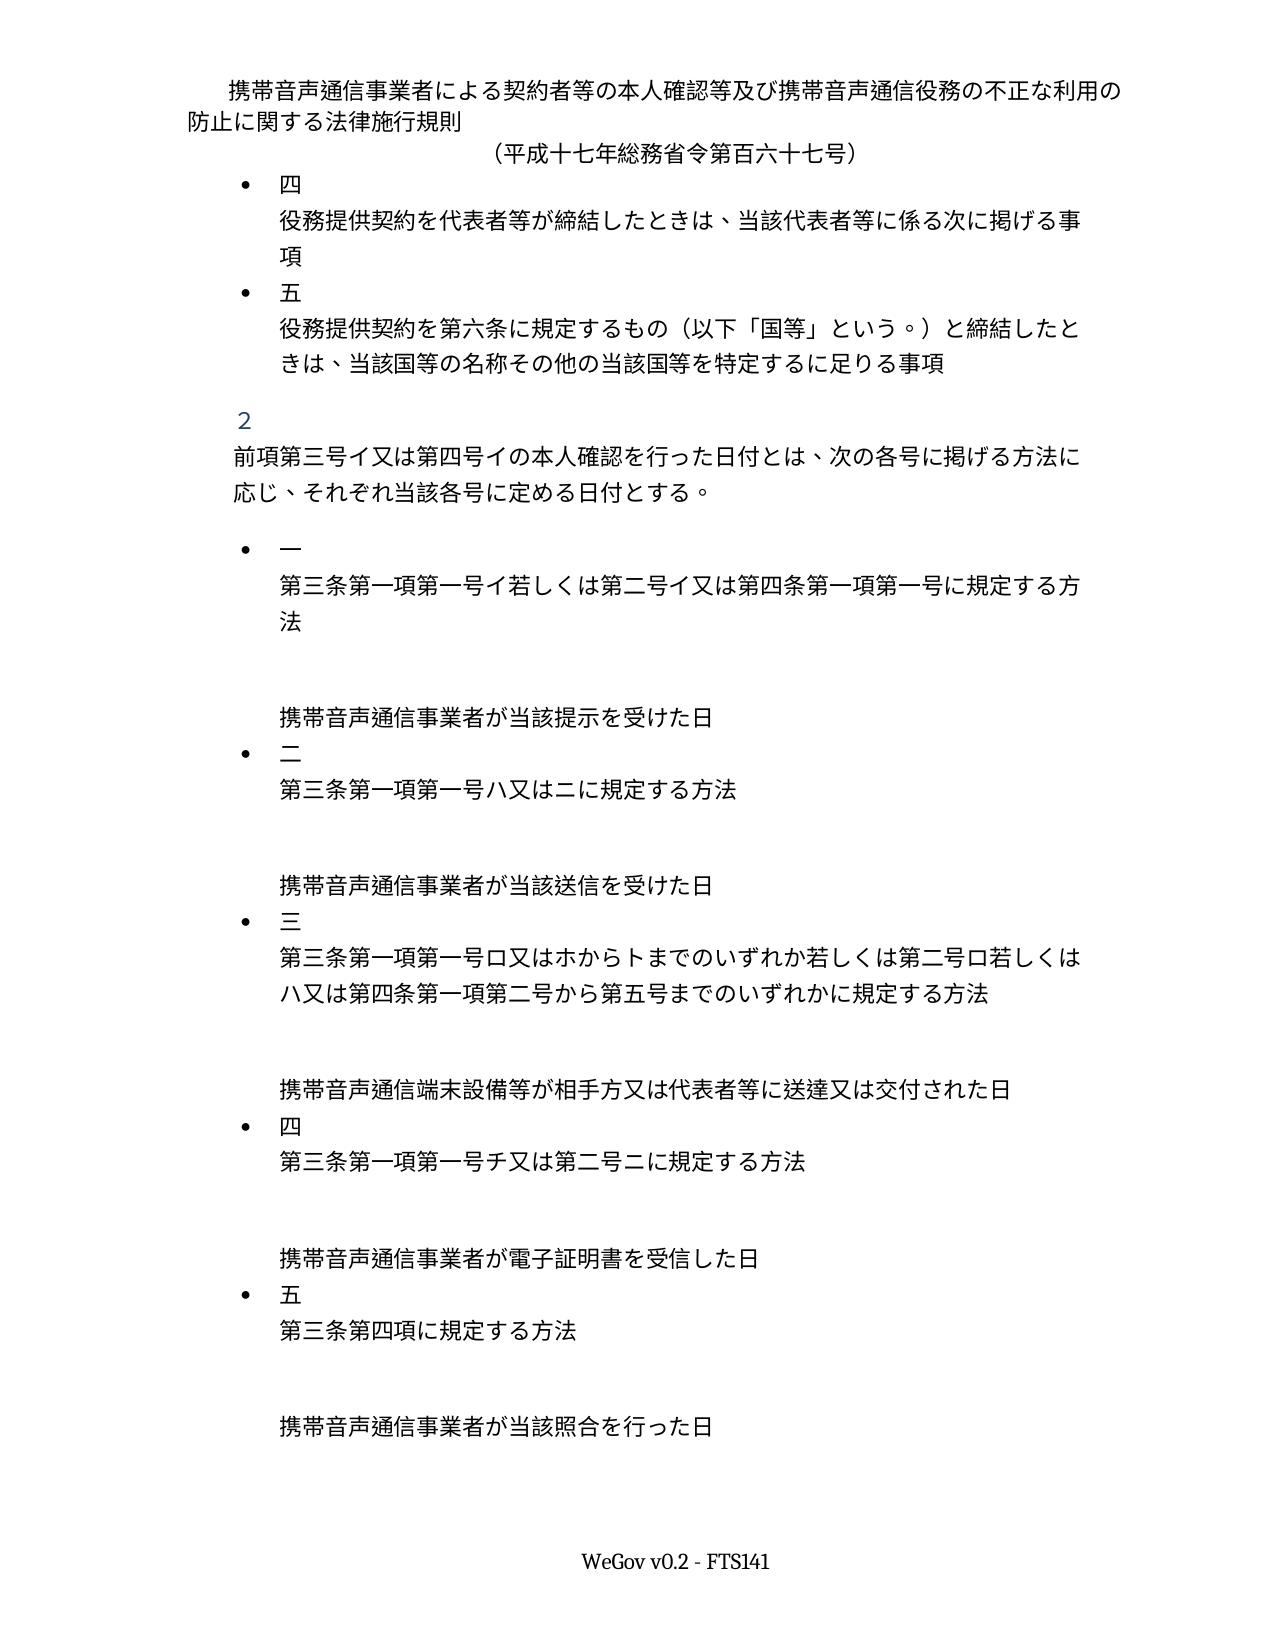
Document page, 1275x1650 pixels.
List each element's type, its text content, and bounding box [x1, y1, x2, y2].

list 二 第三条第一項第一号ハ又はニに規定する方法 携帯音声通信事業者が当該送信を受けた日 [242, 738, 1087, 902]
list 五 役務提供契約を第六条に規定するもの（以下「国等」という。）と締結したときは、当該国等の名称その他の当該国等を特定するに足りる事項 [242, 277, 1087, 380]
list 三 第三条第一項第一号ロ又はホからトまでのいずれか若しくは第二号ロ若しくはハ又は第四条第一項第二号から第五号までのいずれかに規定する方法 携帯音声通信端末設備等が相手方又は代表者等に送達又は交付された日 [242, 906, 1087, 1106]
text 前項第三号イ又は第四号イの本人確認を行った日付とは、次の各号に掲げる方法に応じ、それぞれ当該各号に定める日付とする。 [233, 441, 1087, 508]
subtitle ２ [233, 405, 1087, 436]
list 四 役務提供契約を代表者等が締結したときは、当該代表者等に係る次に掲げる事項 [242, 169, 1087, 272]
list 一 第三条第一項第一号イ若しくは第二号イ又は第四条第一項第一号に規定する方法 携帯音声通信事業者が当該提示を受けた日 [242, 534, 1087, 733]
list 五 第三条第四項に規定する方法 携帯音声通信事業者が当該照合を行った日 [242, 1279, 1087, 1442]
list 四 第三条第一項第一号チ又は第二号ニに規定する方法 携帯音声通信事業者が電子証明書を受信した日 [242, 1110, 1087, 1274]
